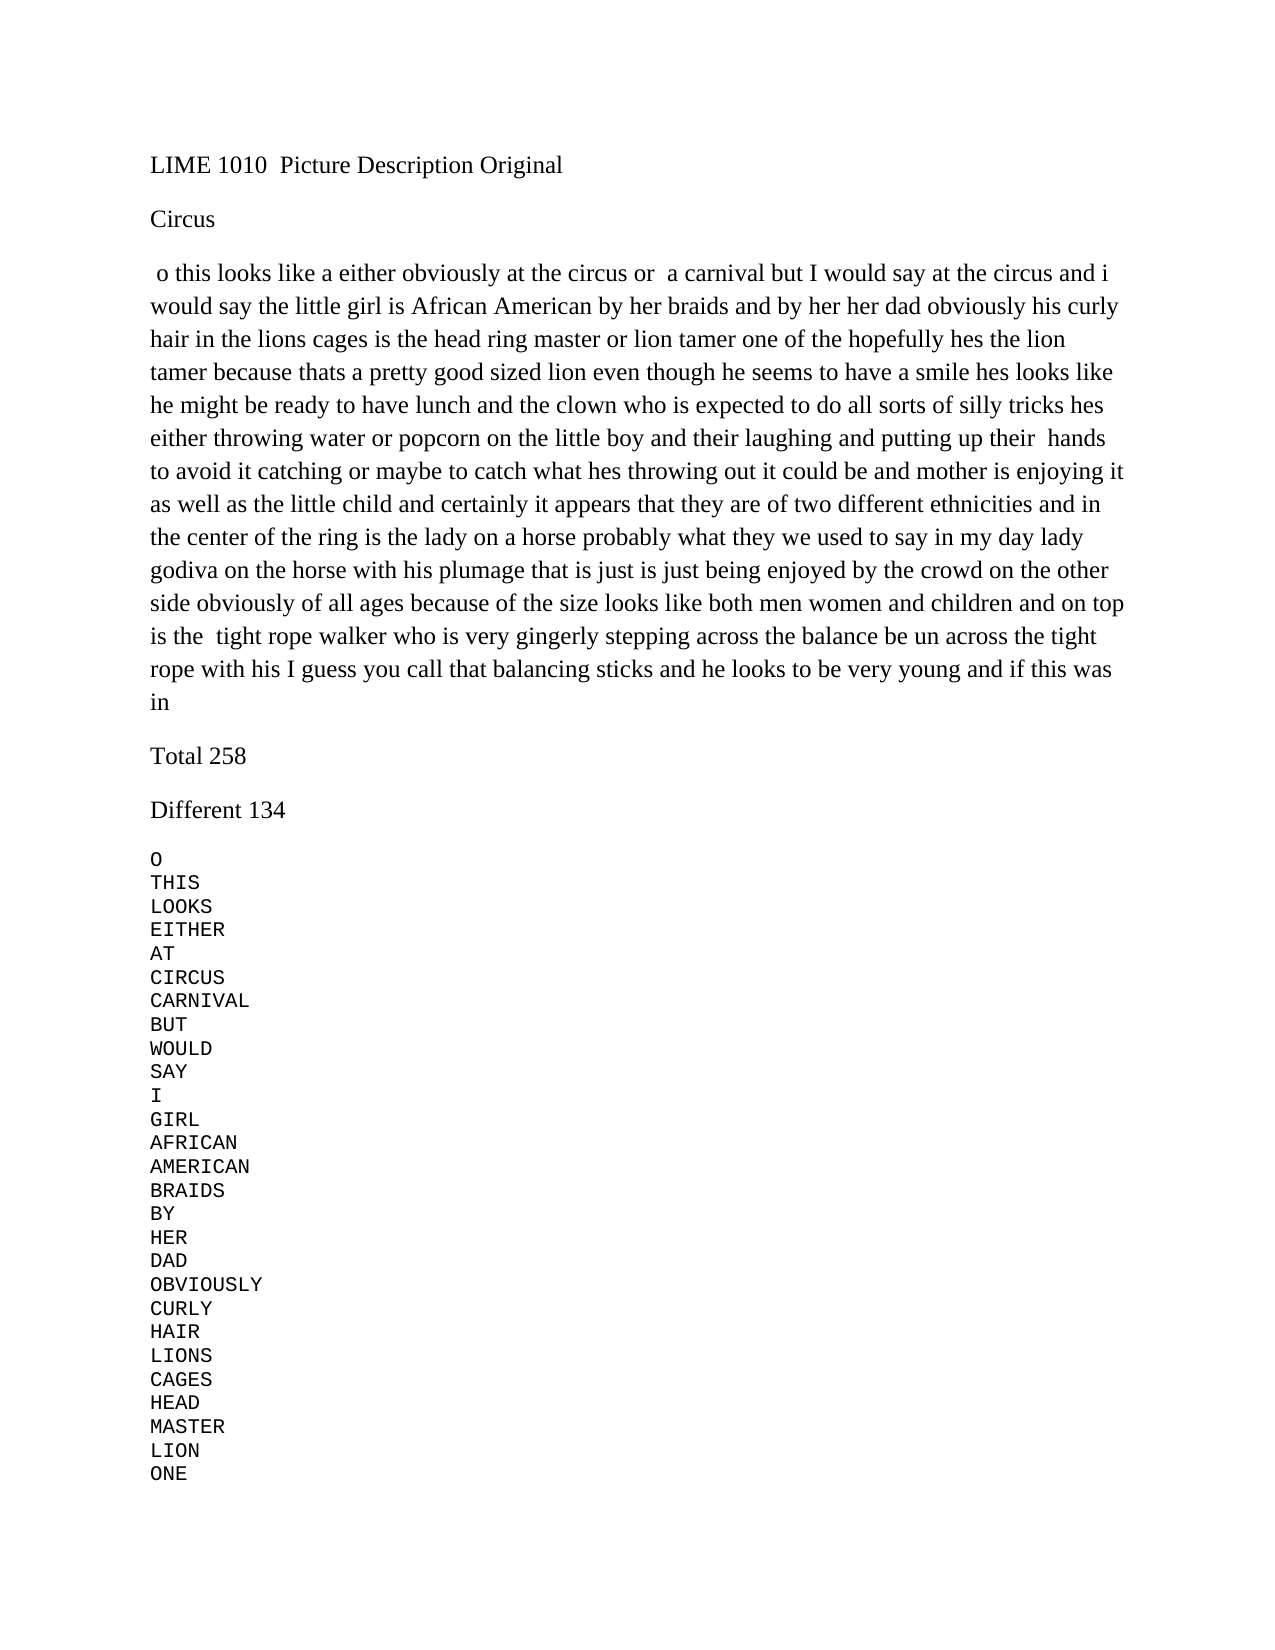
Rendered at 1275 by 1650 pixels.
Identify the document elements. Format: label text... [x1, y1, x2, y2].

text WOULD [150, 1038, 1125, 1061]
text BRAIDS [150, 1179, 1125, 1203]
text O [150, 848, 1125, 872]
text LIME 1010 Picture Description Original [150, 150, 1125, 179]
text Circus [150, 204, 1125, 233]
text Total 258 [150, 741, 1125, 769]
text LOOKS [150, 896, 1125, 919]
text BUT [150, 1014, 1125, 1038]
text BY [150, 1203, 1125, 1227]
text HER [150, 1227, 1125, 1251]
text OBVIOUSLY [150, 1274, 1125, 1298]
text ONE [150, 1463, 1125, 1487]
text MASTER [150, 1416, 1125, 1440]
text AFRICAN [150, 1132, 1125, 1156]
text HEAD [150, 1392, 1125, 1416]
text EITHER [150, 919, 1125, 943]
text LION [150, 1440, 1125, 1463]
text I [150, 1085, 1125, 1109]
text AMERICAN [150, 1156, 1125, 1179]
text CARNIVAL [150, 990, 1125, 1014]
text o this looks like a either obviously at the circus or a carnival but I would say at the circus and i would say the little girl is African American by her braids and by her her dad obviously his curly hair in the lions cages is the head ring master or lion tamer one of the hopefully hes the lion tamer because thats a pretty good sized lion even though he seems to have a smile hes looks like he might be ready to have lunch and the clown who is expected to do all sorts of silly tricks hes either throwing water or popcorn on the little boy and their laughing and putting up their hands to avoid it catching or maybe to catch what hes throwing out it could be and mother is enjoying it as well as the little child and certainly it appears that they are of two different ethnicities and in the center of the ring is the lady on a horse probably what they we used to say in my day lady godiva on the horse with his plumage that is just is just being enjoyed by the crowd on the other side obviously of all ages because of the size looks like both men women and children and on top is the tight rope walker who is very gingerly stepping across the balance be un across the tight rope with his I guess you call that balancing sticks and he looks to be very young and if this was in [150, 258, 1125, 716]
text CURLY [150, 1298, 1125, 1321]
text LIONS [150, 1345, 1125, 1369]
text DAD [150, 1251, 1125, 1274]
text CAGES [150, 1369, 1125, 1392]
text GIRL [150, 1109, 1125, 1132]
text AT [150, 943, 1125, 967]
text THIS [150, 872, 1125, 896]
text CIRCUS [150, 967, 1125, 990]
text Different 134 [150, 795, 1125, 823]
text HAIR [150, 1321, 1125, 1345]
text SAY [150, 1061, 1125, 1085]
